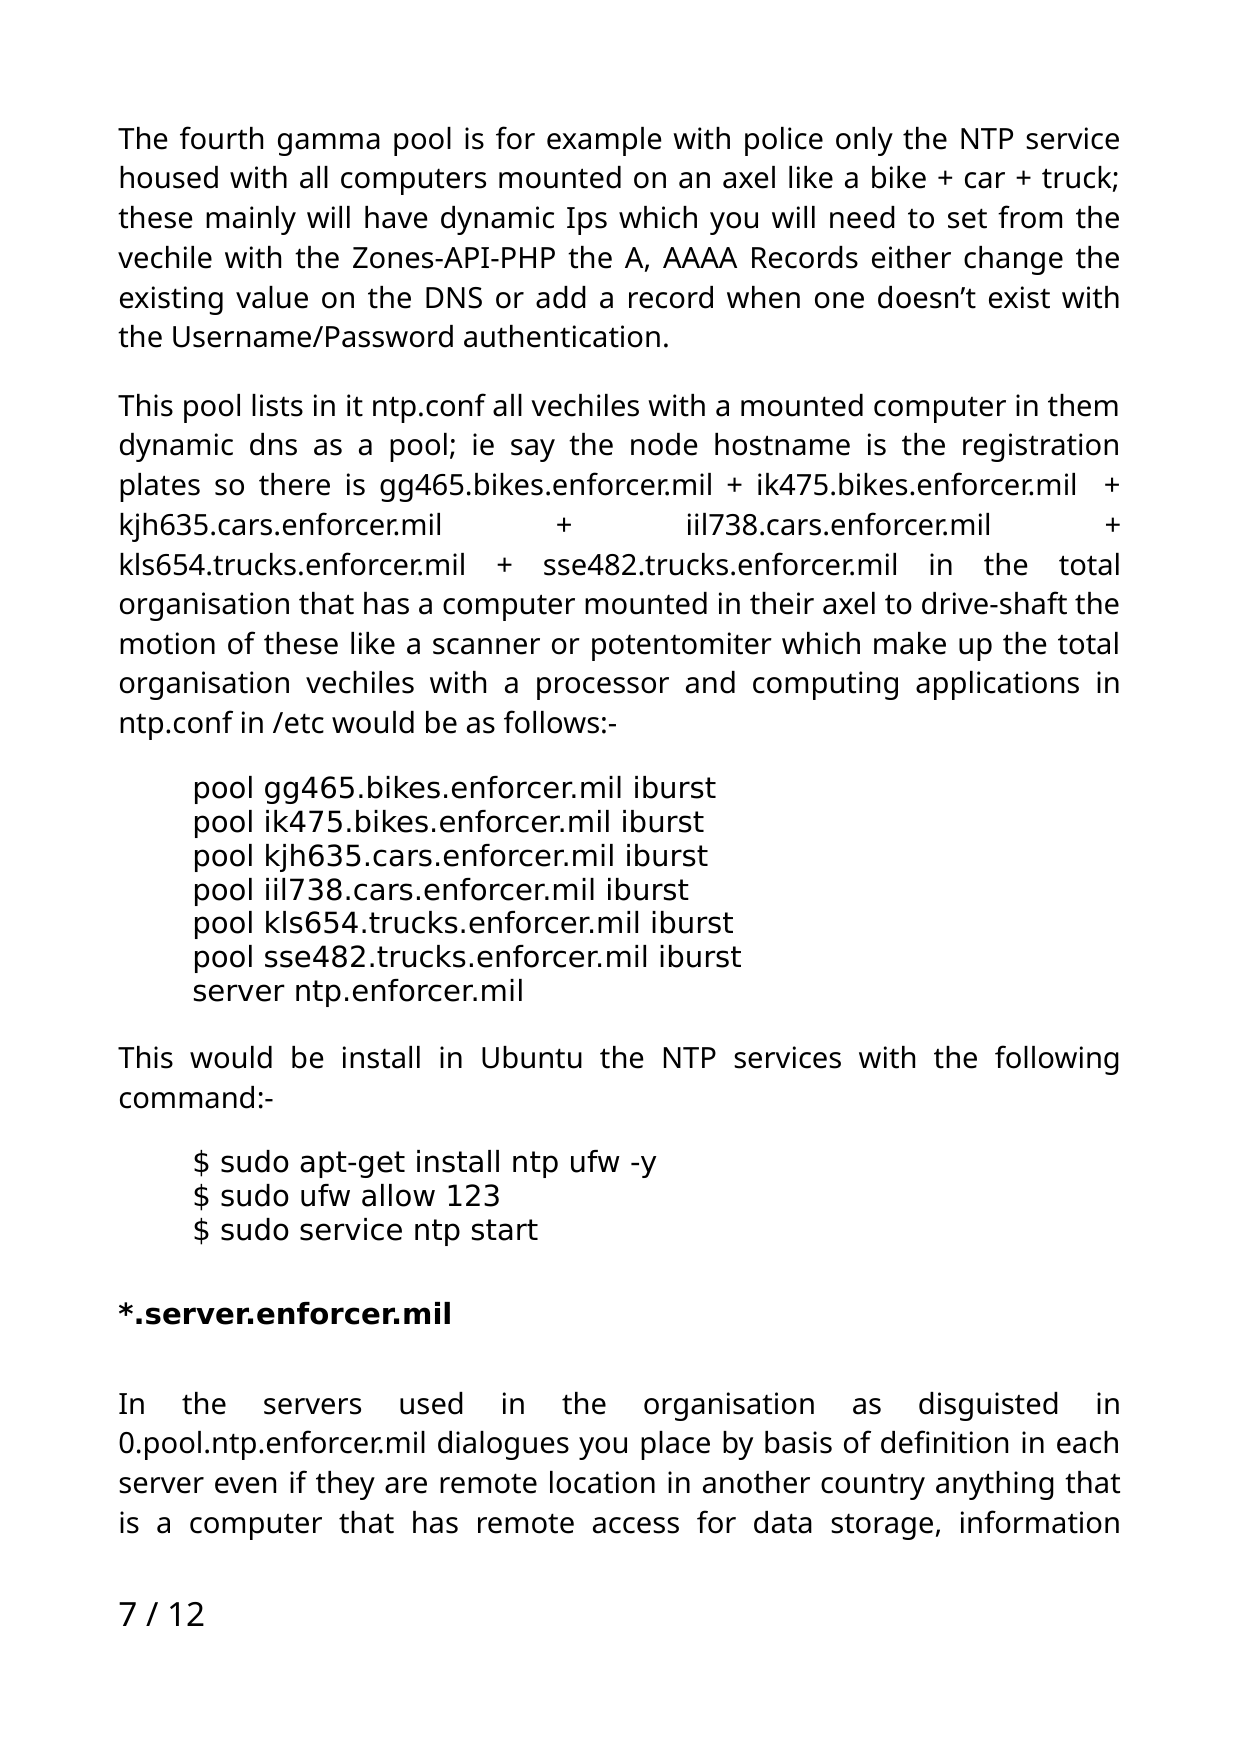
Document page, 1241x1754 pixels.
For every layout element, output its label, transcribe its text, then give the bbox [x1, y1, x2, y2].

text $ sudo service ntp start [192, 1213, 1122, 1247]
text The fourth gamma pool is for example with police only the NTP service housed with all computers mounted on an axel like a bike + car + truck; these mainly will have dynamic Ips which you will need to set from the vechile with the Zones-API-PHP the A, AAAA Records either change the existing value on the DNS or add a record when one doesn’t exist with the Username/Password authentication. [118, 118, 1122, 356]
text server ntp.enforcer.mil [192, 975, 1122, 1009]
text pool kls654.trucks.enforcer.mil iburst pool sse482.trucks.enforcer.mil iburst [192, 907, 1122, 975]
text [118, 1383, 1122, 1542]
subtitle *.server.enforcer.mil [118, 1297, 1122, 1331]
text This would be install in Ubuntu the NTP services with the following command:- [118, 1037, 1122, 1117]
text This pool lists in it ntp.conf all vechiles with a mounted computer in them dynamic dns as a pool; ie say the node hostname is the registration plates so there is gg465.bikes.enforcer.mil + ik475.bikes.enforcer.mil + kjh635.cars.enforcer.mil + iil738.cars.enforcer.mil + kls654.trucks.enforcer.mil + sse482.trucks.enforcer.mil in the total organisation that has a computer mounted in their axel to drive-shaft the motion of these like a scanner or potentomiter which make up the total organisation vechiles with a processor and computing applications in ntp.conf in /etc would be as follows:- [118, 385, 1122, 742]
text pool gg465.bikes.enforcer.mil iburst pool ik475.bikes.enforcer.mil iburst pool kjh635.cars.enforcer.mil iburst pool iil738.cars.enforcer.mil iburst [192, 771, 1122, 907]
text $ sudo apt-get install ntp ufw -y $ sudo ufw allow 123 [192, 1146, 1122, 1213]
